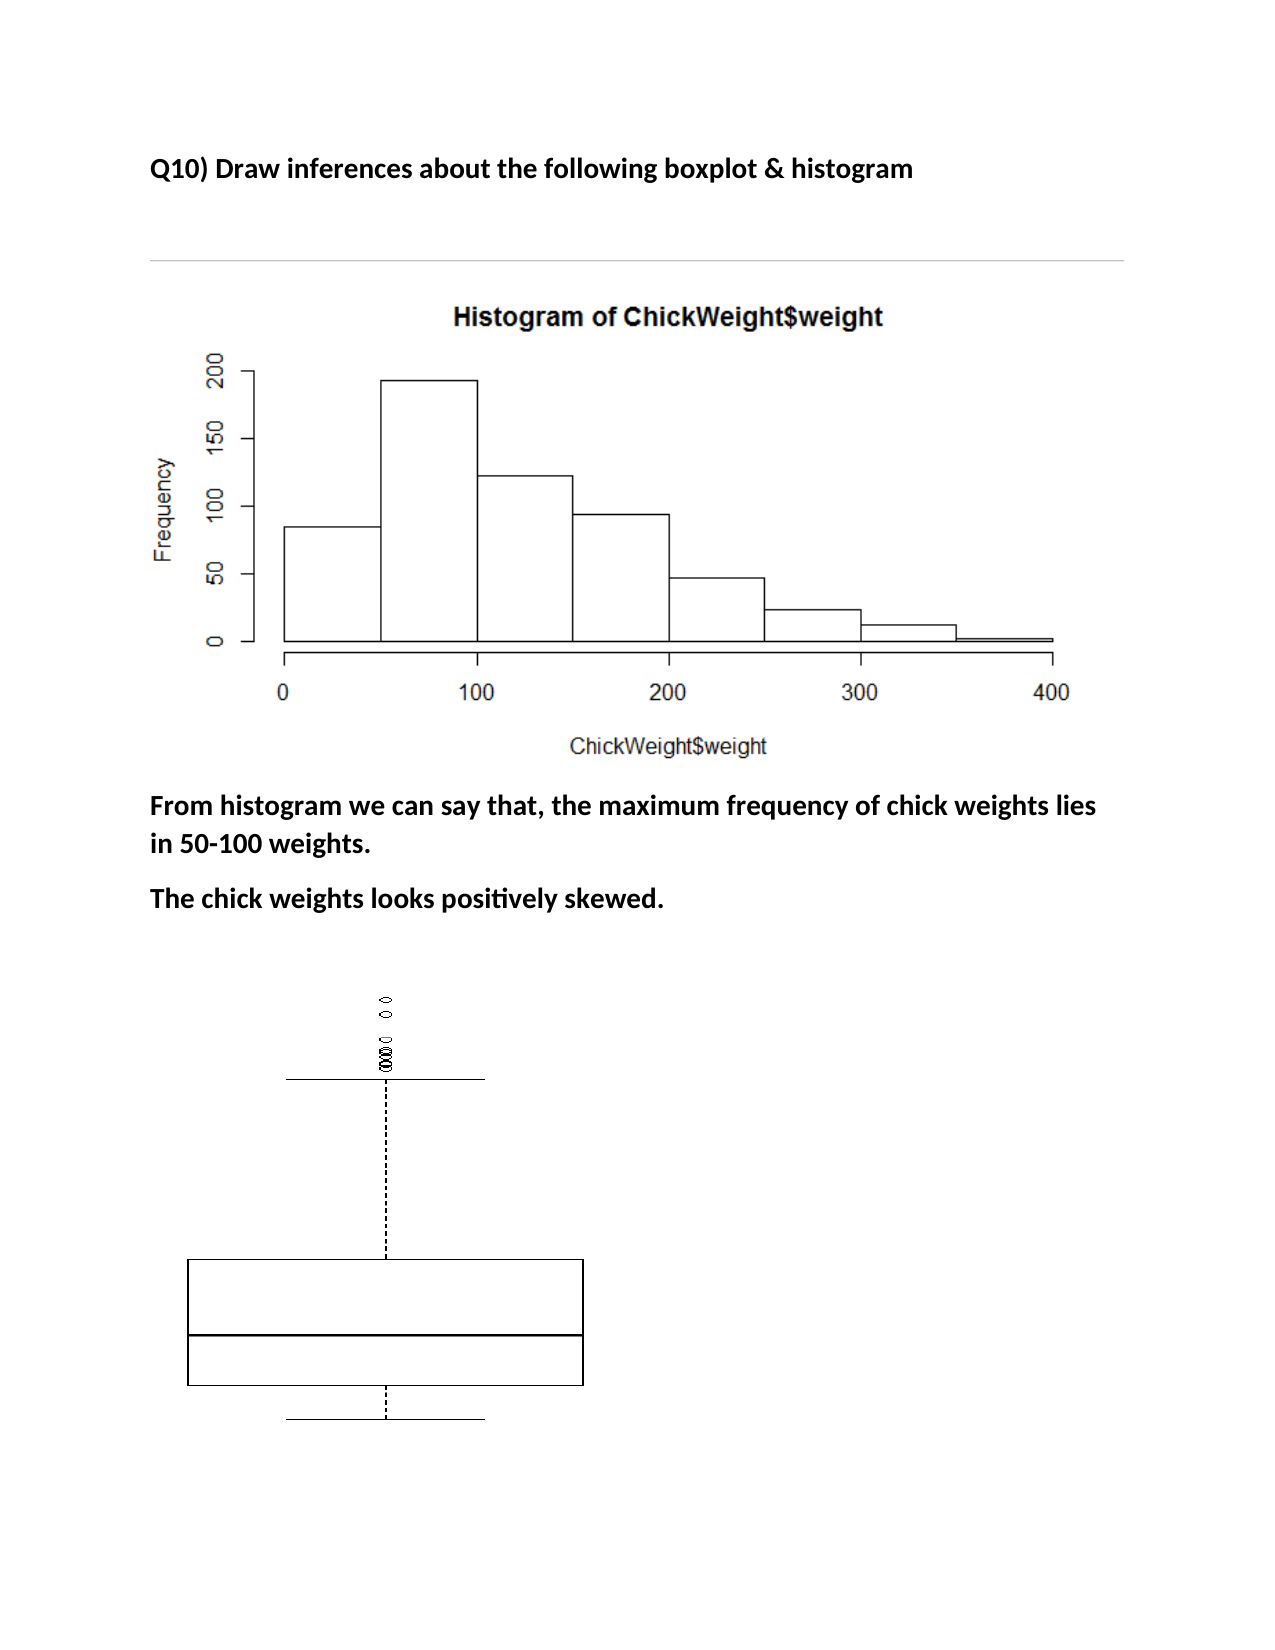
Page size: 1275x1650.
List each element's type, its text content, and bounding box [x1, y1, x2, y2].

text The chick weights looks positively skewed. [150, 881, 1125, 916]
picture [150, 260, 1124, 768]
text From histogram we can say that, the maximum frequency of chick weights lies in 50-100 weights. [150, 787, 1125, 861]
text Q10) Draw inferences about the following boxplot & histogram [150, 150, 1125, 186]
picture [150, 982, 632, 1467]
